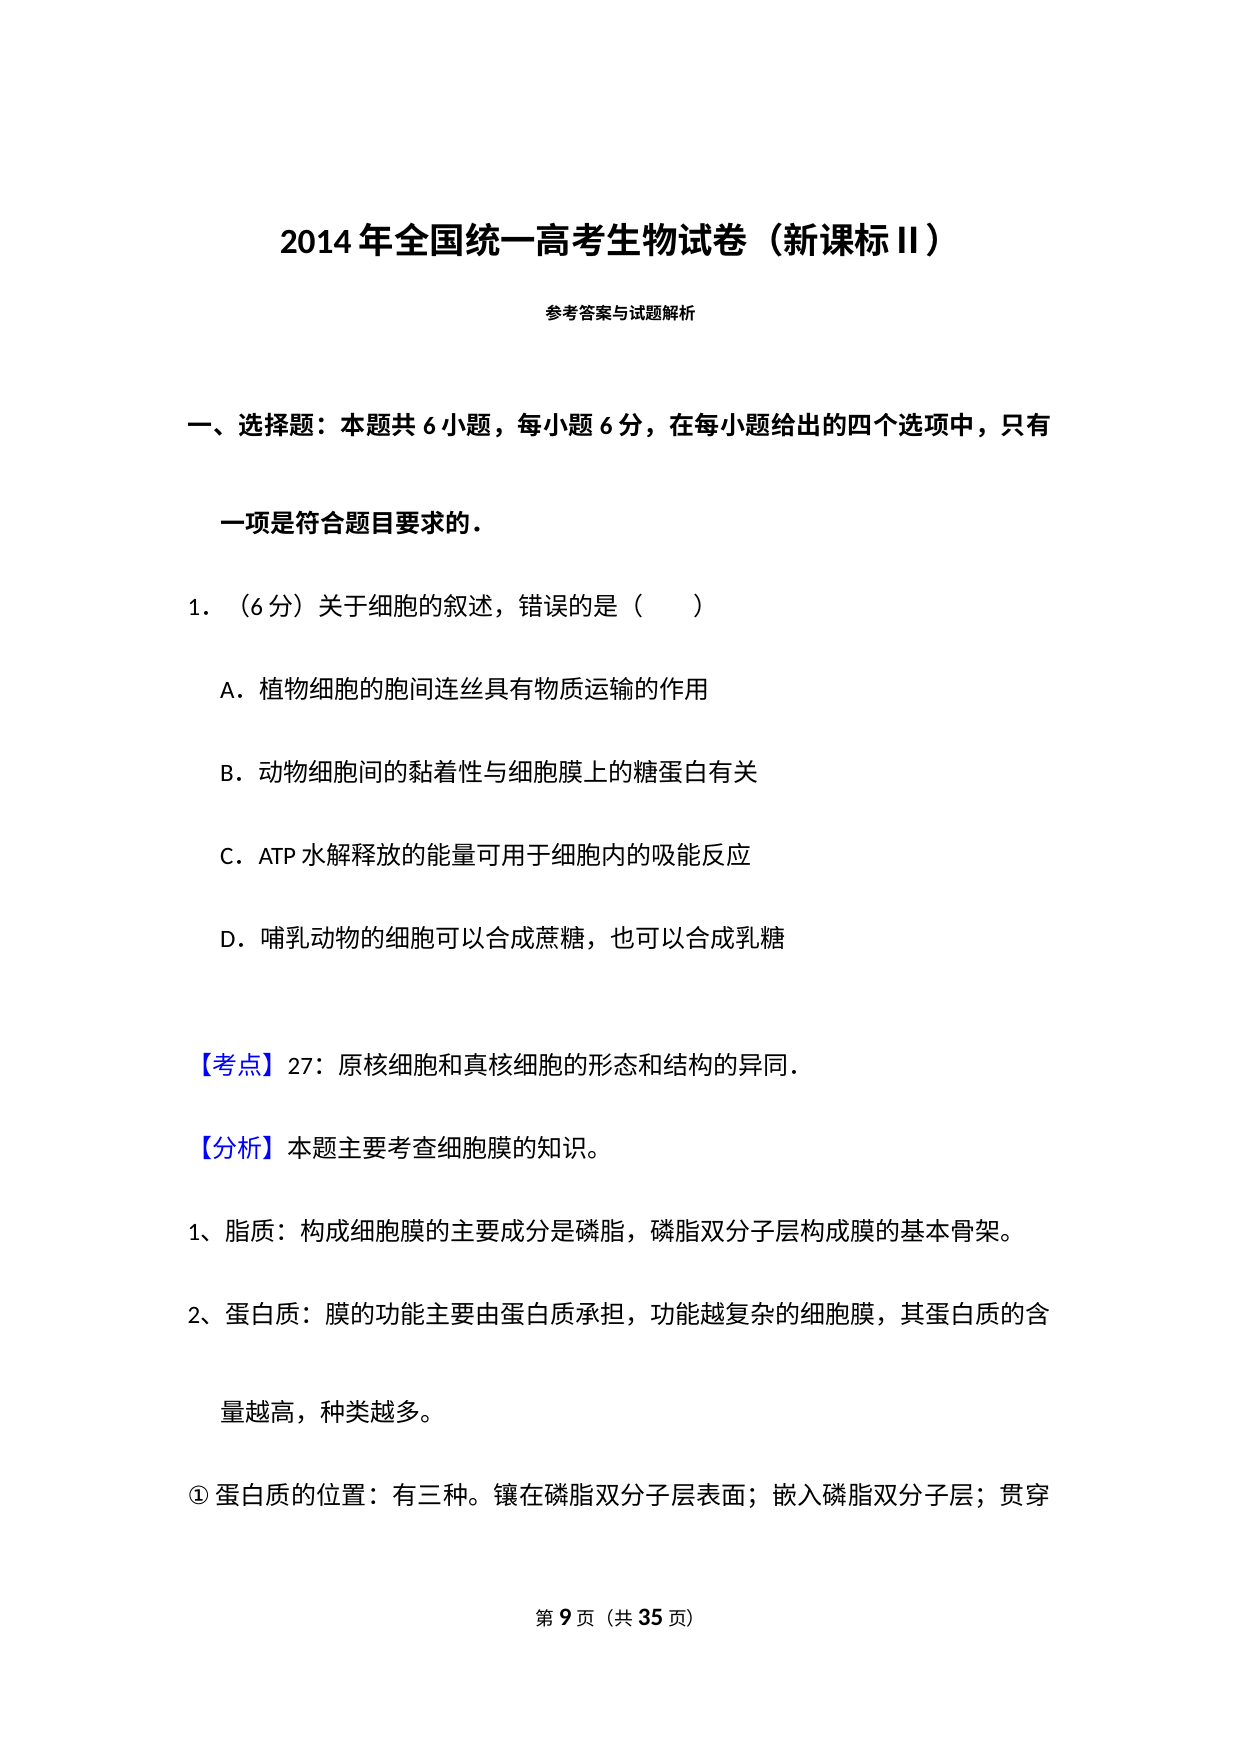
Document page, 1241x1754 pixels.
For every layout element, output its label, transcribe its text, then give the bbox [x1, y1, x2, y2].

text 1、脂质：构成细胞膜的主要成分是磷脂，磷脂双分子层构成膜的基本骨架。 [187, 1197, 1053, 1262]
text 1．（6分）关于细胞的叙述，错误的是（ ） [187, 572, 1053, 637]
text 【考点】27：原核细胞和真核细胞的形态和结构的异同．菁优网版权所有 [187, 1031, 1053, 1096]
text 参考答案与试题解析 [187, 296, 1053, 328]
text 【分析】本题主要考查细胞膜的知识。 [187, 1114, 1053, 1179]
text 2、蛋白质：膜的功能主要由蛋白质承担，功能越复杂的细胞膜，其蛋白质的含量越高，种类越多。 [187, 1280, 1053, 1443]
text A．植物细胞的胞间连丝具有物质运输的作用 [187, 655, 1053, 720]
text D．哺乳动物的细胞可以合成蔗糖，也可以合成乳糖 [187, 904, 1053, 969]
text C．ATP水解释放的能量可用于细胞内的吸能反应 [187, 821, 1053, 886]
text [187, 1461, 1053, 1526]
text 一、选择题：本题共6小题，每小题6分，在每小题给出的四个选项中，只有一项是符合题目要求的． [187, 391, 1053, 554]
text 2014年全国统一高考生物试卷（新课标Ⅱ） [187, 205, 1053, 270]
text B．动物细胞间的黏着性与细胞膜上的糖蛋白有关 [187, 738, 1053, 803]
